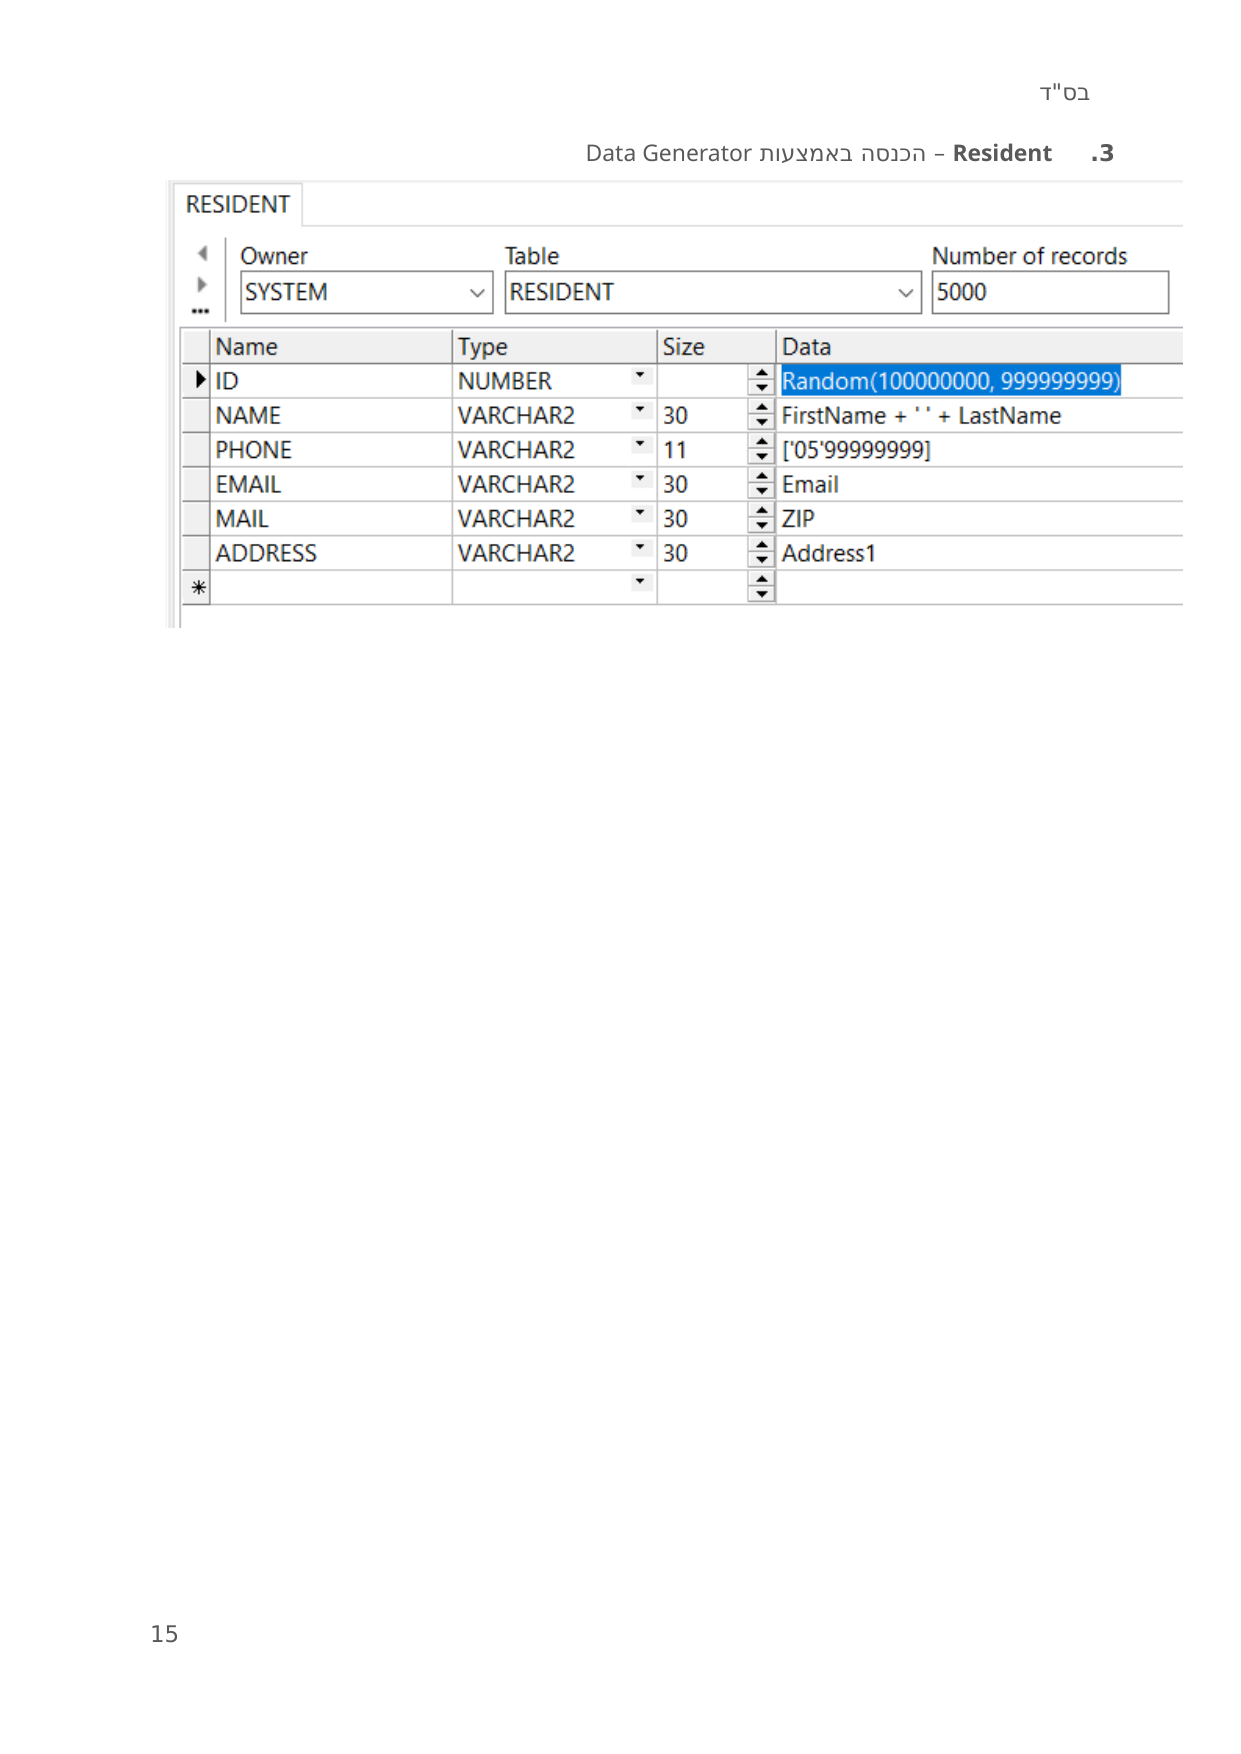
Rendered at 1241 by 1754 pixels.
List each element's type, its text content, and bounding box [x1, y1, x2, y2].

picture [164, 180, 1183, 628]
list Resident – הכנסה באמצעות Data Generator [150, 137, 1090, 168]
